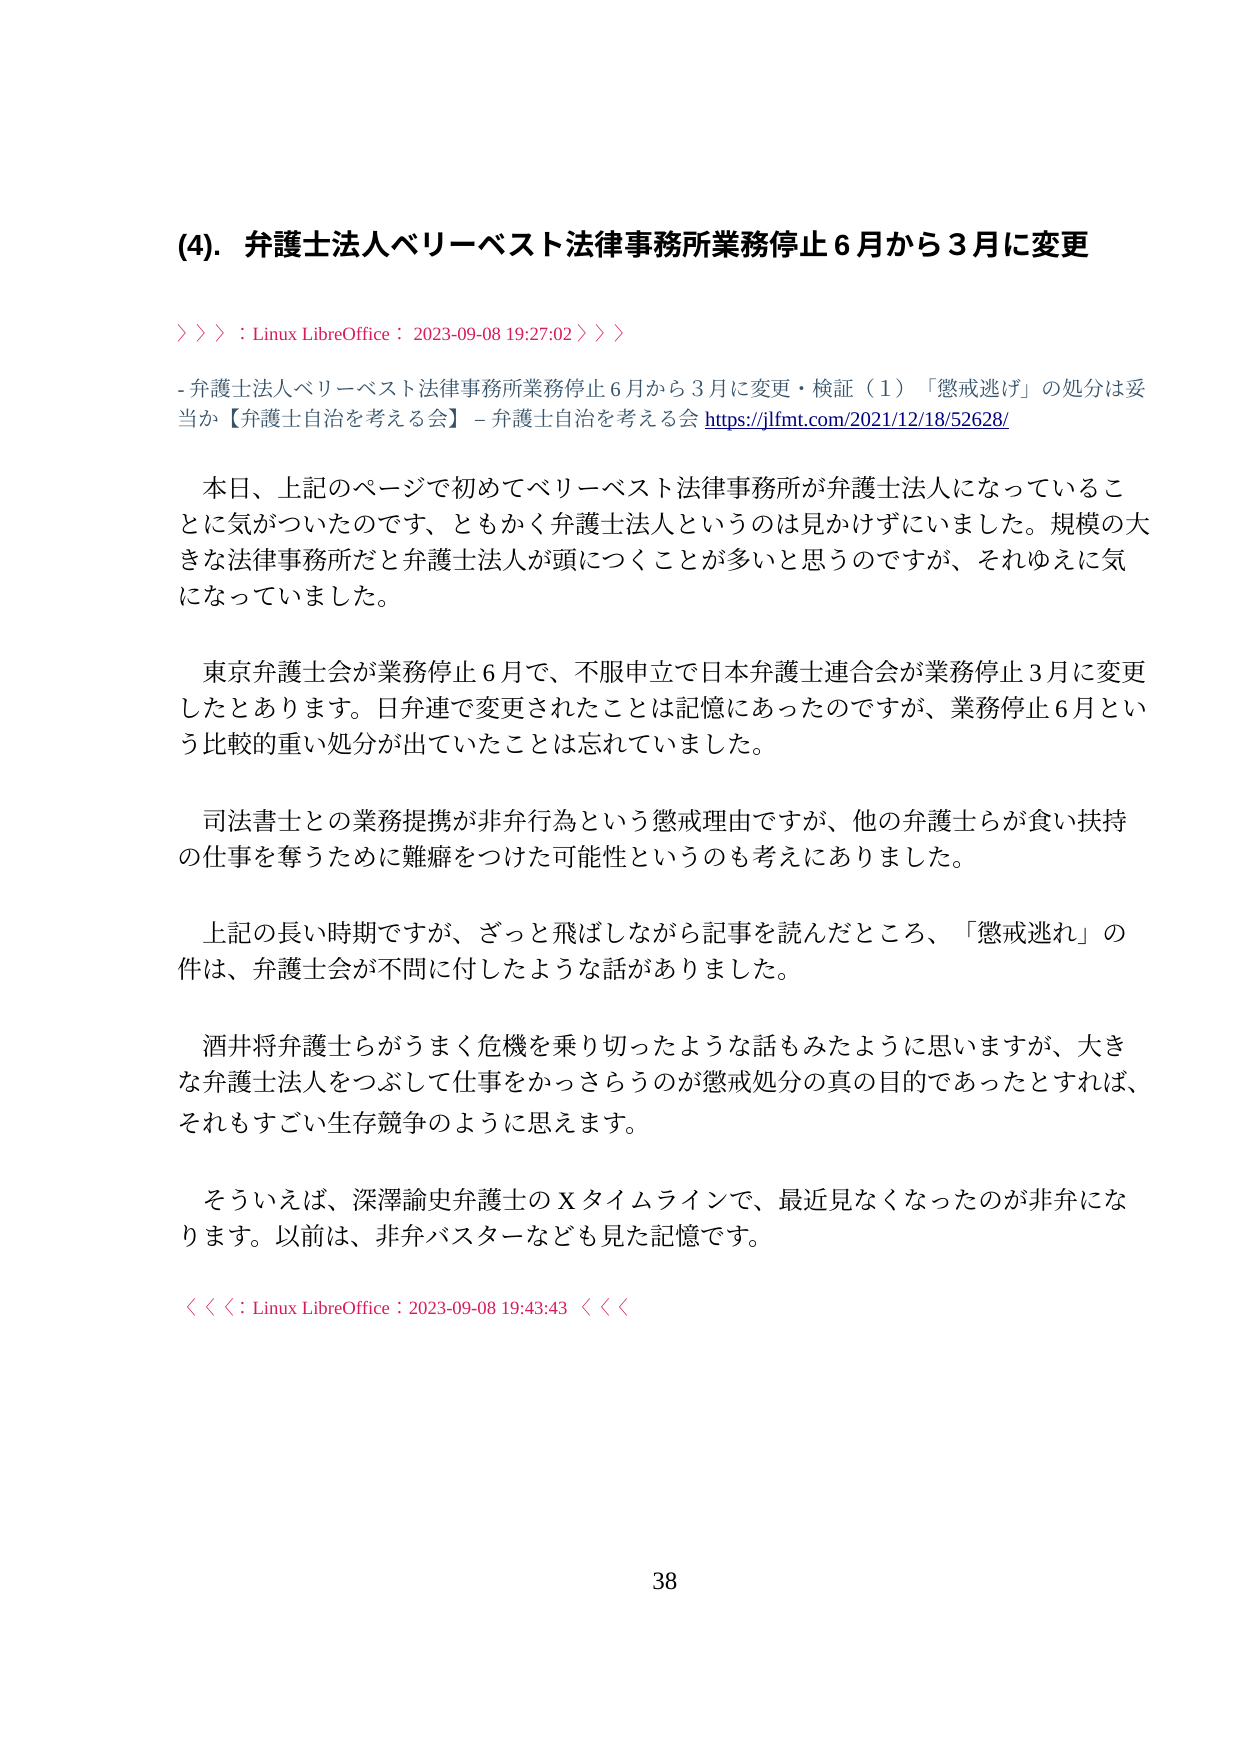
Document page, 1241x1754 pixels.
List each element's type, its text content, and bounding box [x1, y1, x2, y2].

text - 弁護士法人ベリーベスト法律事務所業務停止6月から３月に変更・検証（１）「懲戒逃げ」の処分は妥当か【弁護士自治を考える会】 – 弁護士自治を考える会 https://jlfmt.com/2021/12/18/52628/ [177, 373, 1152, 433]
text それもすごい生存競争のように思えます。 [177, 1104, 1152, 1140]
text 上記の長い時期ですが、ざっと飛ばしながら記事を読んだところ、「懲戒逃れ」の件は、弁護士会が不問に付したような話がありました。 [177, 914, 1152, 986]
text そういえば、深澤諭史弁護士のXタイムラインで、最近見なくなったのが非弁になります。以前は、非弁バスターなども見た記憶です。 [177, 1181, 1152, 1253]
text 〉〉〉：Linux LibreOffice： 2023-09-08 19:27:02 〉〉〉 [177, 318, 1152, 367]
text 〈〈〈：Linux LibreOffice：2023-09-08 19:43:43 〈〈〈 [177, 1293, 1152, 1363]
text 東京弁護士会が業務停止6月で、不服申立で日本弁護士連合会が業務停止3月に変更したとあります。日弁連で変更されたことは記憶にあったのですが、業務停止6月という比較的重い処分が出ていたことは忘れていました。 [177, 653, 1152, 761]
text 本日、上記のページで初めてベリーベスト法律事務所が弁護士法人になっていることに気がついたのです、ともかく弁護士法人というのは見かけずにいました。規模の大きな法律事務所だと弁護士法人が頭につくことが多いと思うのですが、それゆえに気になっていました。 [177, 468, 1152, 612]
text 酒井将弁護士らがうまく危機を乗り切ったような話もみたように思いますが、大きな弁護士法人をつぶして仕事をかっさらうのが懲戒処分の真の目的であったとすれば、 [177, 1026, 1152, 1098]
text 司法書士との業務提携が非弁行為という懲戒理由ですが、他の弁護士らが食い扶持の仕事を奪うために難癖をつけた可能性というのも考えにありました。 [177, 801, 1152, 873]
subtitle 弁護士法人ベリーベスト法律事務所業務停止6月から３月に変更 [177, 221, 1152, 263]
